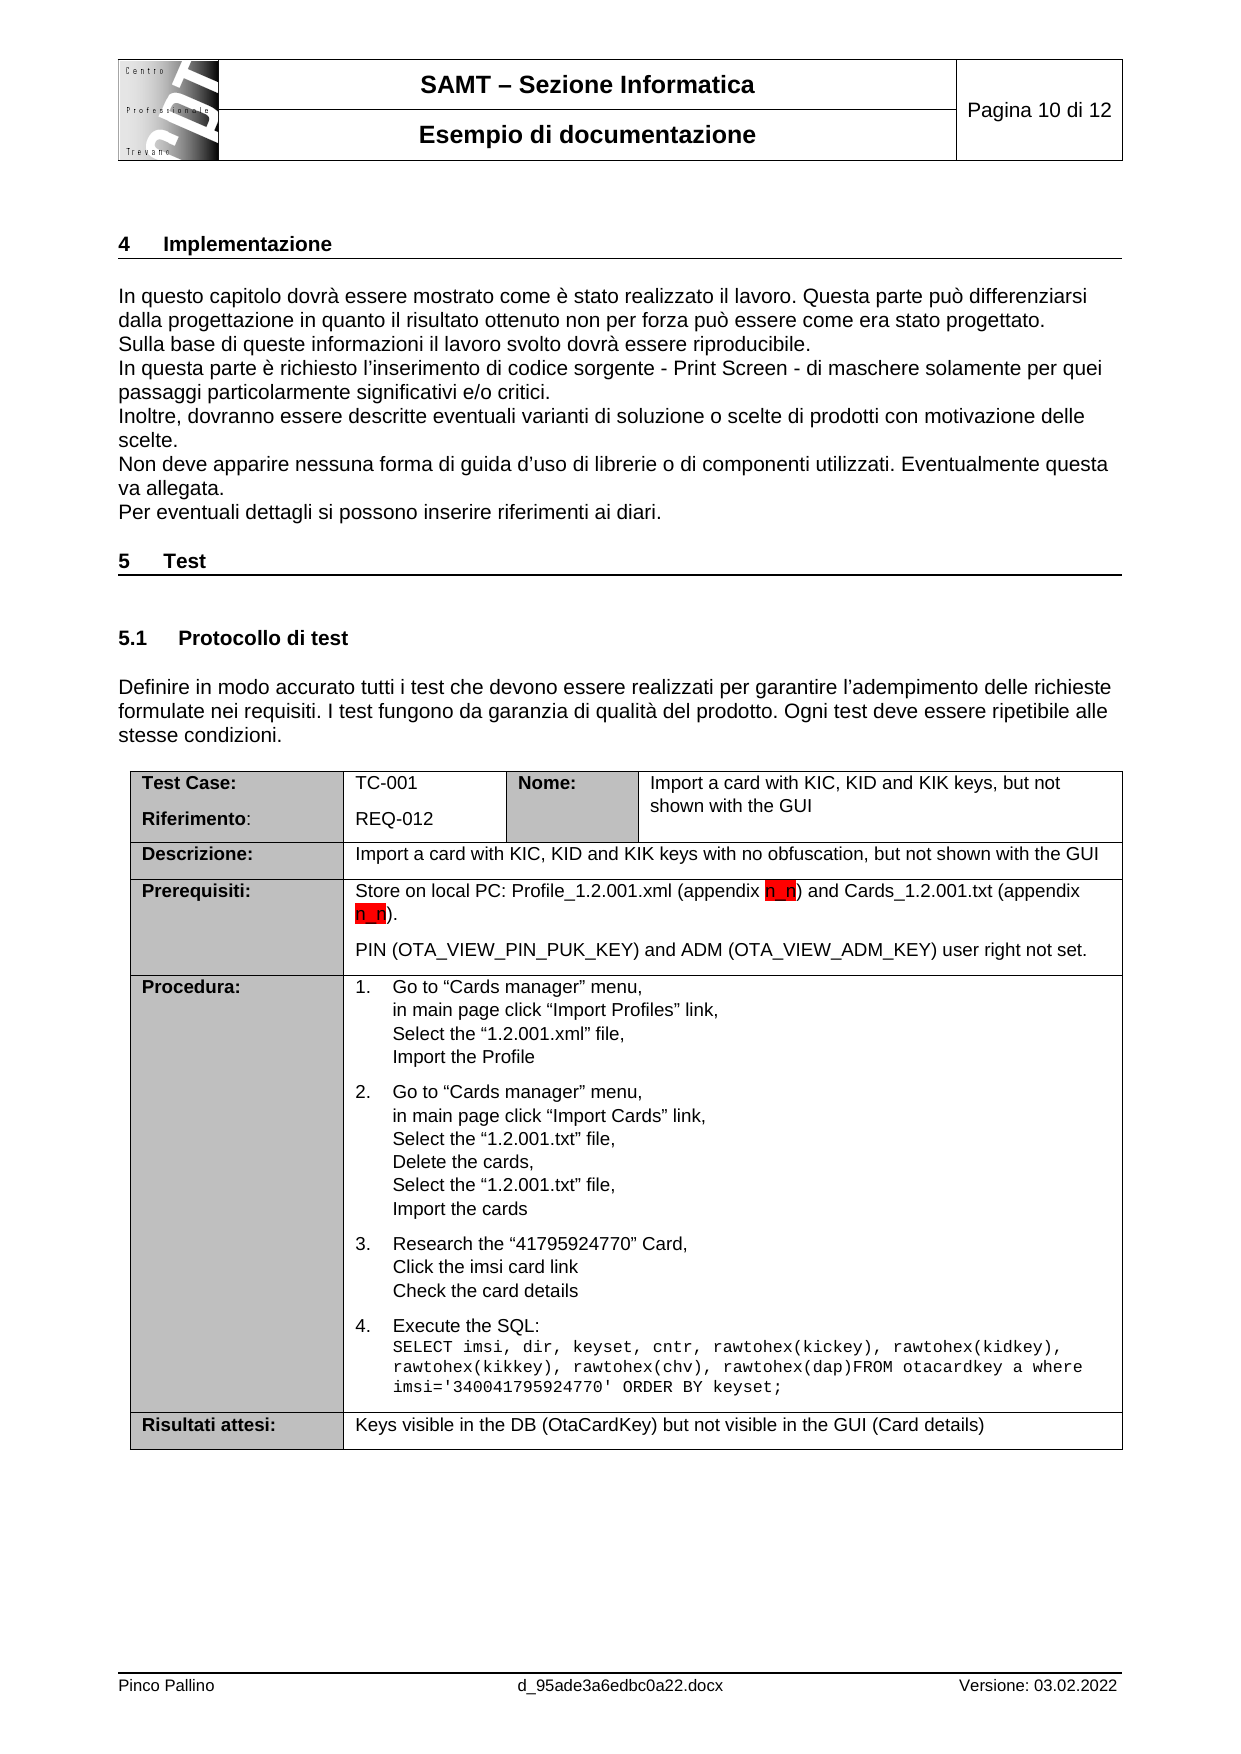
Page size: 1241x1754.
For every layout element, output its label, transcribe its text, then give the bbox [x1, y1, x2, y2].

text Non deve apparire nessuna forma di guida d’uso di librerie o di componenti utilizzati. Eventualmente questa va allegata. [118, 452, 1122, 499]
table_cell Keys visible in the DB (OtaCardKey) but not visible in the GUI (Card details) [344, 1413, 1122, 1449]
subtitle Implementazione [118, 232, 1122, 258]
text Sulla base di queste informazioni il lavoro svolto dovrà essere riproducibile. [118, 332, 1122, 356]
picture [118, 60, 219, 160]
subtitle Test [118, 548, 1122, 574]
table_cell Descrizione: [131, 843, 343, 879]
text Definire in modo accurato tutti i test che devono essere realizzati per garantire l’adempimento delle richieste formulate nei requisiti. I test fungono da garanzia di qualità del prodotto. Ogni test deve essere ripetibile alle stesse condizioni. [118, 675, 1122, 747]
table_cell Import a card with KIC, KID and KIK keys with no obfuscation, but not shown with the GUI [344, 843, 1122, 879]
table_header Nome: [507, 772, 638, 842]
table_cell Risultati attesi: [131, 1413, 343, 1449]
text Per eventuali dettagli si possono inserire riferimenti ai diari. [118, 499, 1122, 523]
table_cell Prerequisiti: [131, 880, 343, 975]
table_header Import a card with KIC, KID and KIK keys, but not shown with the GUI [639, 772, 1122, 842]
text Inoltre, dovranno essere descritte eventuali varianti di soluzione o scelte di prodotti con motivazione delle scelte. [118, 404, 1122, 452]
table_cell Store on local PC: Profile_1.2.001.xml (appendix n_n) and Cards_1.2.001.txt (appendix n_n). PIN (OTA_VIEW_PIN_PUK_KEY) and ADM (OTA_VIEW_ADM_KEY) user right not set. [344, 880, 1122, 975]
table_cell Procedura: [131, 976, 343, 1412]
subtitle Protocollo di test [118, 626, 1122, 650]
table_cell Go to “Cards manager” menu, in main page click “Import Profiles” link, Select the “1.2.001.xml” file, Import the Profile Go to “Cards manager” menu, in main page click “Import Cards” link, Select the “1.2.001.txt” file, Delete the cards, Select the “1.2.001.txt” file, Import the cards Research the “41795924770” Card, Click the imsi card link Check the card details Execute the SQL: SELECT imsi, dir, keyset, cntr, rawtohex(kickey), rawtohex(kidkey), rawtohex(kikkey), rawtohex(chv), rawtohex(dap)FROM otacardkey a where imsi='340041795924770' ORDER BY keyset; [344, 976, 1122, 1412]
table_header Test Case: Riferimento: [131, 772, 343, 842]
text In questo capitolo dovrà essere mostrato come è stato realizzato il lavoro. Questa parte può differenziarsi dalla progettazione in quanto il risultato ottenuto non per forza può essere come era stato progettato. [118, 284, 1122, 332]
text In questa parte è richiesto l’inserimento di codice sorgente - Print Screen - di maschere solamente per quei passaggi particolarmente significativi e/o critici. [118, 356, 1122, 404]
table_header TC-001 REQ-012 [344, 772, 506, 842]
